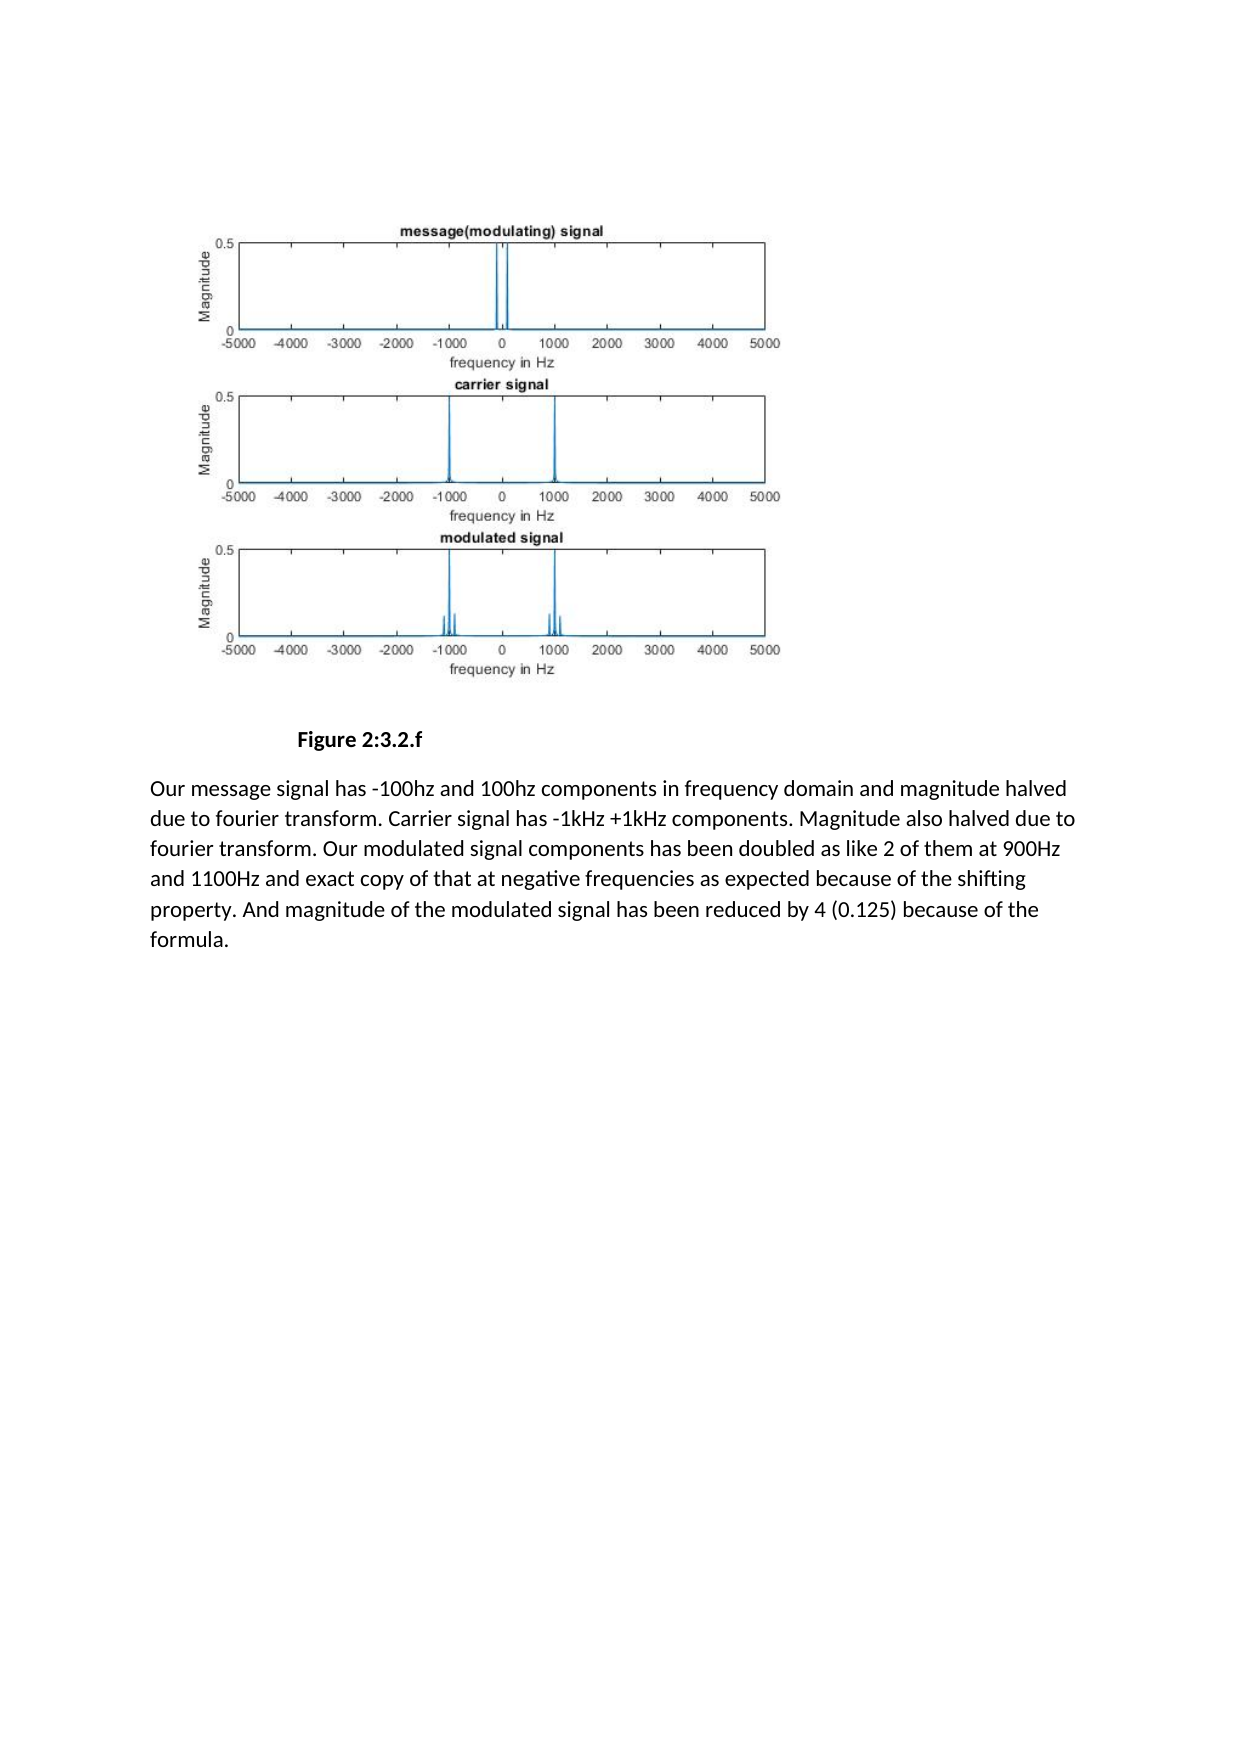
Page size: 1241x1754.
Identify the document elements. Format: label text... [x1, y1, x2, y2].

text Figure 2:3.2.f [224, 725, 1090, 753]
picture [150, 196, 830, 707]
text Our message signal has -100hz and 100hz components in frequency domain and magnitude halved due to fourier transform. Carrier signal has -1kHz +1kHz components. Magnitude also halved due to fourier transform. Our modulated signal components has been doubled as like 2 of them at 900Hz and 1100Hz and exact copy of that at negative frequencies as expected because of the shifting property. And magnitude of the modulated signal has been reduced by 4 (0.125) because of the formula. [150, 774, 1090, 953]
